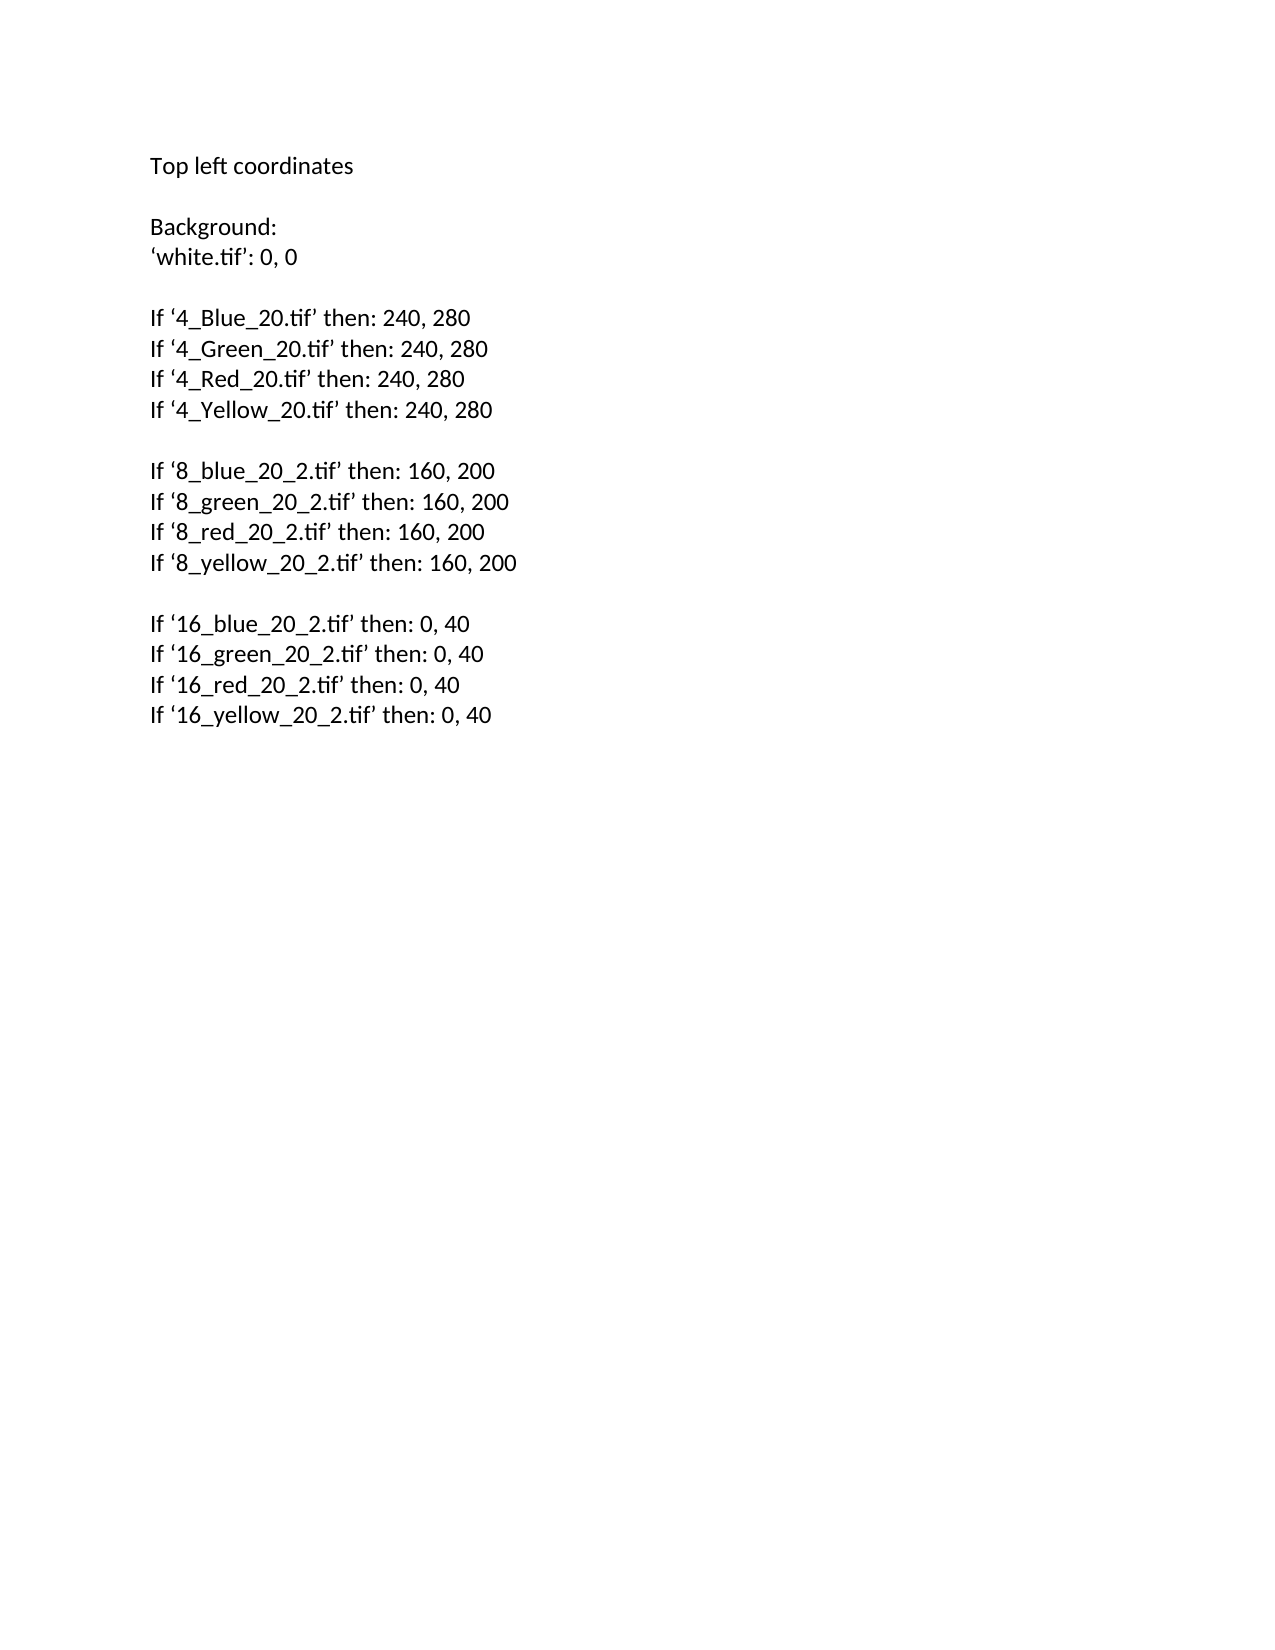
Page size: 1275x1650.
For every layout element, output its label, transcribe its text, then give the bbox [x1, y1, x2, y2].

text Top left coordinates [150, 150, 1125, 181]
text If ‘16_yellow_20_2.tif’ then: 0, 40 [150, 699, 1125, 730]
text ‘white.tif’: 0, 0 [150, 242, 1125, 272]
text If ‘4_Red_20.tif’ then: 240, 280 [150, 364, 1125, 394]
text If ‘16_blue_20_2.tif’ then: 0, 40 [150, 608, 1125, 638]
text If ‘8_green_20_2.tif’ then: 160, 200 [150, 486, 1125, 516]
text If ‘8_yellow_20_2.tif’ then: 160, 200 [150, 547, 1125, 577]
text If ‘8_blue_20_2.tif’ then: 160, 200 [150, 455, 1125, 486]
text If ‘16_red_20_2.tif’ then: 0, 40 [150, 669, 1125, 699]
text If ‘4_Blue_20.tif’ then: 240, 280 [150, 303, 1125, 333]
text If ‘4_Green_20.tif’ then: 240, 280 [150, 333, 1125, 364]
text If ‘16_green_20_2.tif’ then: 0, 40 [150, 638, 1125, 669]
text If ‘8_red_20_2.tif’ then: 160, 200 [150, 516, 1125, 547]
text If ‘4_Yellow_20.tif’ then: 240, 280 [150, 394, 1125, 425]
text Background: [150, 211, 1125, 242]
